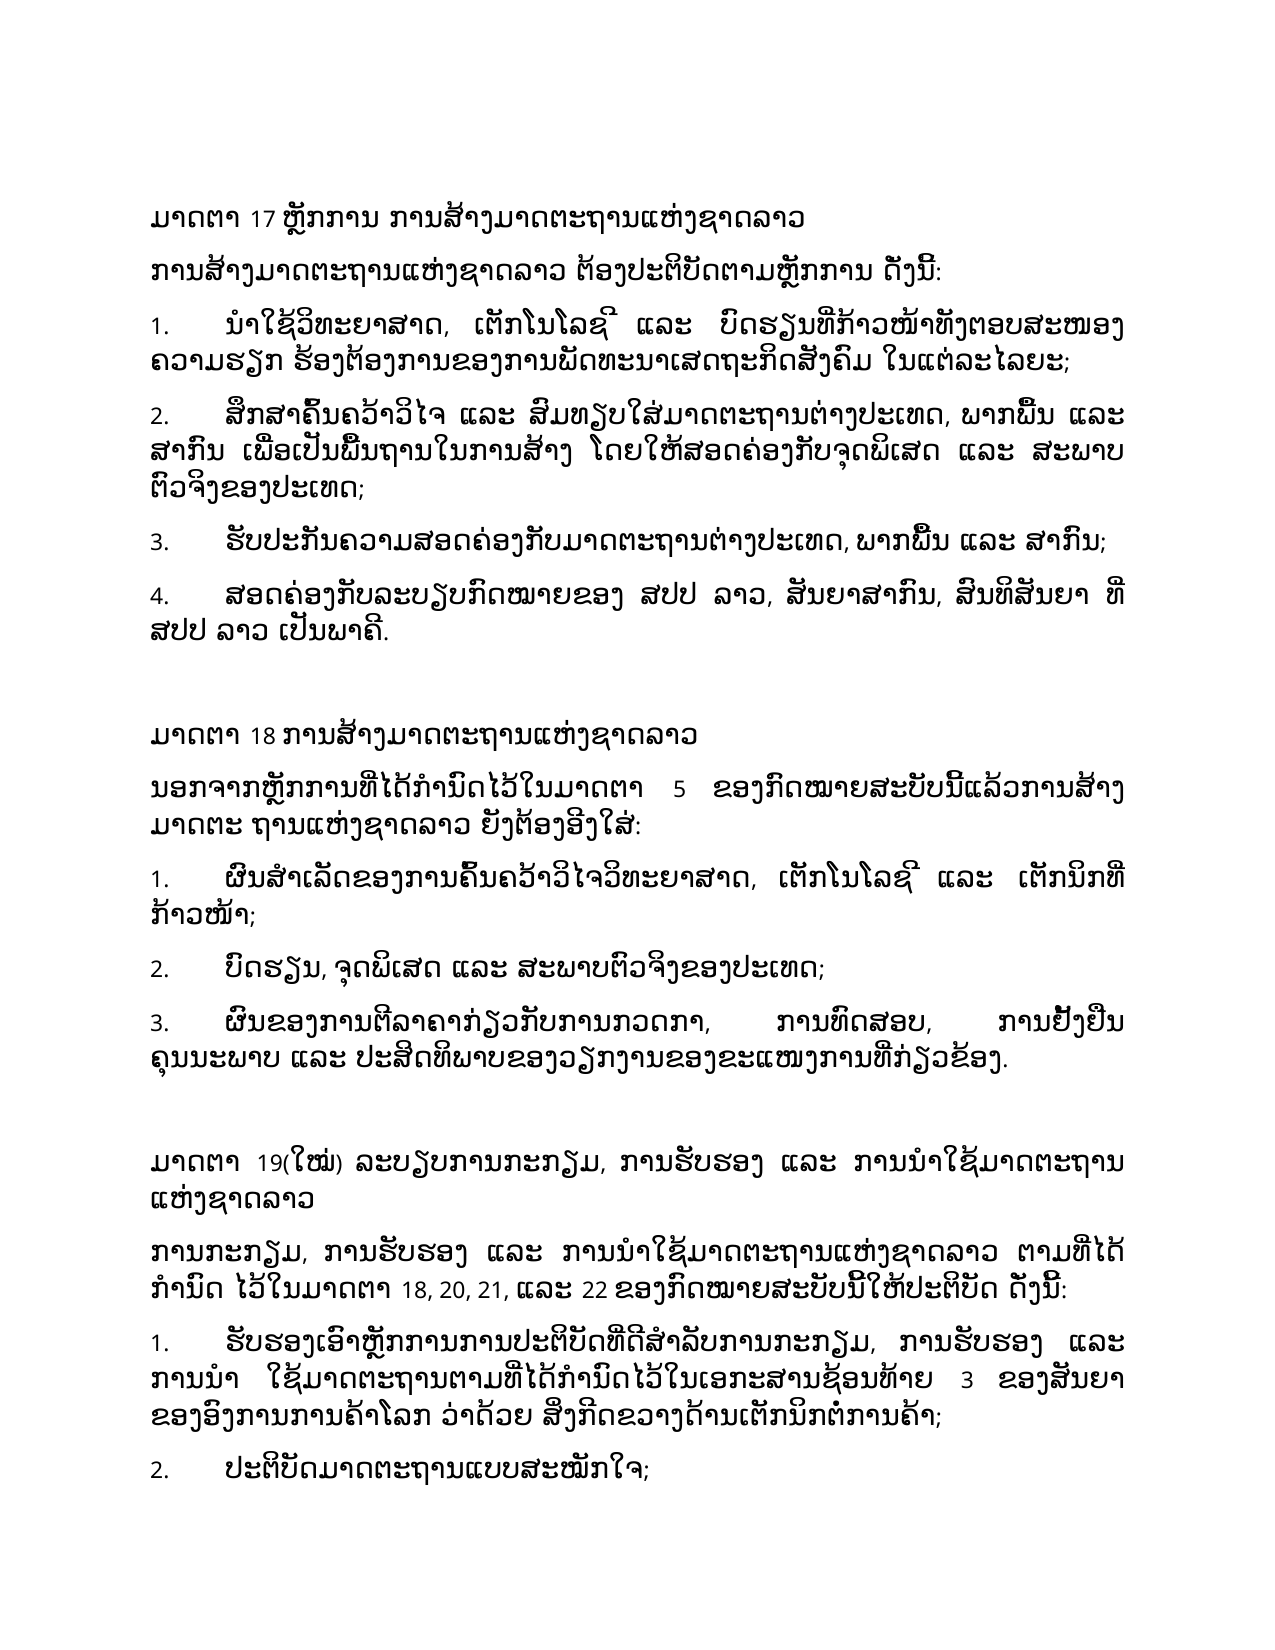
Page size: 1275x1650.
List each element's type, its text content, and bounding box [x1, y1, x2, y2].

text 3. ຜົນຂອງການຕີລາຄາກ່ຽວກັບການກວດກາ, ການທົດສອບ, ການຢັ້ງຢືນຄຸນນະພາບ ແລະ ປະສິດທິພາບຂອງວຽກງານຂອງຂະແໜງການທີ່ກ່ຽວຂ້ອງ. [150, 1004, 1125, 1075]
text ນອກຈາກຫຼັກການທີ່ໄດ້ກໍານົດໄວ້ໃນມາດຕາ 5 ຂອງກົດໝາຍສະບັບນີ້ແລ້ວການສ້າງມາດຕະ ຖານແຫ່ງຊາດລາວ ຍັງຕ້ອງອີງໃສ່: [150, 771, 1125, 841]
text 2. ສຶກສາຄົ້ນຄວ້າວິໄຈ ແລະ ສົມທຽບໃສ່ມາດຕະຖານຕ່າງປະເທດ, ພາກພື້ນ ແລະ ສາກົນ ເພື່ອເປັນພື້ນຖານໃນການສ້າງ ໂດຍໃຫ້ສອດຄ່ອງກັບຈຸດພິເສດ ແລະ ສະພາບຕົວຈິງຂອງປະເທດ; [150, 397, 1125, 504]
text 3. ຮັບປະກັນຄວາມສອດຄ່ອງກັບມາດຕະຖານຕ່າງປະເທດ, ພາກພື້ນ ແລະ ສາກົນ; [150, 524, 1125, 558]
text 1. ນຳໃຊ້ວິທະຍາສາດ, ເຕັກໂນໂລຊີ ແລະ ບົດຮຽນທີ່ກ້າວໜ້າທັງຕອບສະໜອງຄວາມຮຽກ ຮ້ອງຕ້ອງການຂອງການພັດທະນາເສດຖະກິດສັງຄົມ ໃນແຕ່ລະໄລຍະ; [150, 307, 1125, 378]
text ການກະກຽມ, ການຮັບຮອງ ແລະ ການນຳໃຊ້ມາດຕະຖານແຫ່ງຊາດລາວ ຕາມທີ່ໄດ້ກຳນົດ ໄວ້ໃນມາດຕາ 18, 20, 21, ແລະ 22 ຂອງກົດໝາຍສະບັບນີ້ໃຫ້ປະຕິບັດ ດັ່ງນີ້: [150, 1234, 1125, 1305]
text 1. ຮັບຮອງເອົາຫັຼກການການປະຕິບັດທີ່ດີສຳລັບການກະກຽມ, ການຮັບຮອງ ແລະ ການນຳ ໃຊ້ມາດຕະຖານຕາມທີ່ໄດ້ກຳນົດໄວ້ໃນເອກະສານຊ້ອນທ້າຍ 3 ຂອງສັນຍາຂອງອົງການການຄ້າໂລກ ວ່າດ້ວຍ ສິ່ງກີດຂວາງດ້ານເຕັກນິກຕໍ່ການຄ້າ; [150, 1324, 1125, 1432]
text ມາດຕາ 17 ຫຼັກການ ການສ້າງມາດຕະຖານແຫ່ງຊາດລາວ [150, 200, 1125, 234]
text 2. ບົດຮຽນ, ຈຸດພິເສດ ແລະ ສະພາບຕົວຈິງຂອງປະເທດ; [150, 951, 1125, 985]
text ມາດຕາ 19(ໃໝ່) ລະບຽບການກະກຽມ, ການຮັບຮອງ ແລະ ການນຳໃຊ້ມາດຕະຖານແຫ່ງຊາດລາວ [150, 1144, 1125, 1215]
text 4. ສອດຄ່ອງກັບລະບຽບກົດໝາຍຂອງ ສປປ ລາວ, ສັນຍາສາກົນ, ສົນທິສັນຍາ ທີ່ ສປປ ລາວ ເປັນພາຄີ. [150, 577, 1125, 648]
text ການສ້າງມາດຕະຖານແຫ່ງຊາດລາວ ຕ້ອງປະຕິບັດຕາມຫຼັກການ ດັ່ງນີ້: [150, 254, 1125, 288]
text 2. ປະຕິບັດມາດຕະຖານແບບສະໝັກໃຈ; [150, 1451, 1125, 1485]
text ມາດຕາ 18 ການສ້າງມາດຕະຖານແຫ່ງຊາດລາວ [150, 717, 1125, 751]
text 1. ຜົນສຳເລັດຂອງການຄົ້ນຄວ້າວິໄຈວິທະຍາສາດ, ເຕັກໂນໂລຊີ ແລະ ເຕັກນິກທີ່ກ້າວໜ້າ; [150, 861, 1125, 931]
